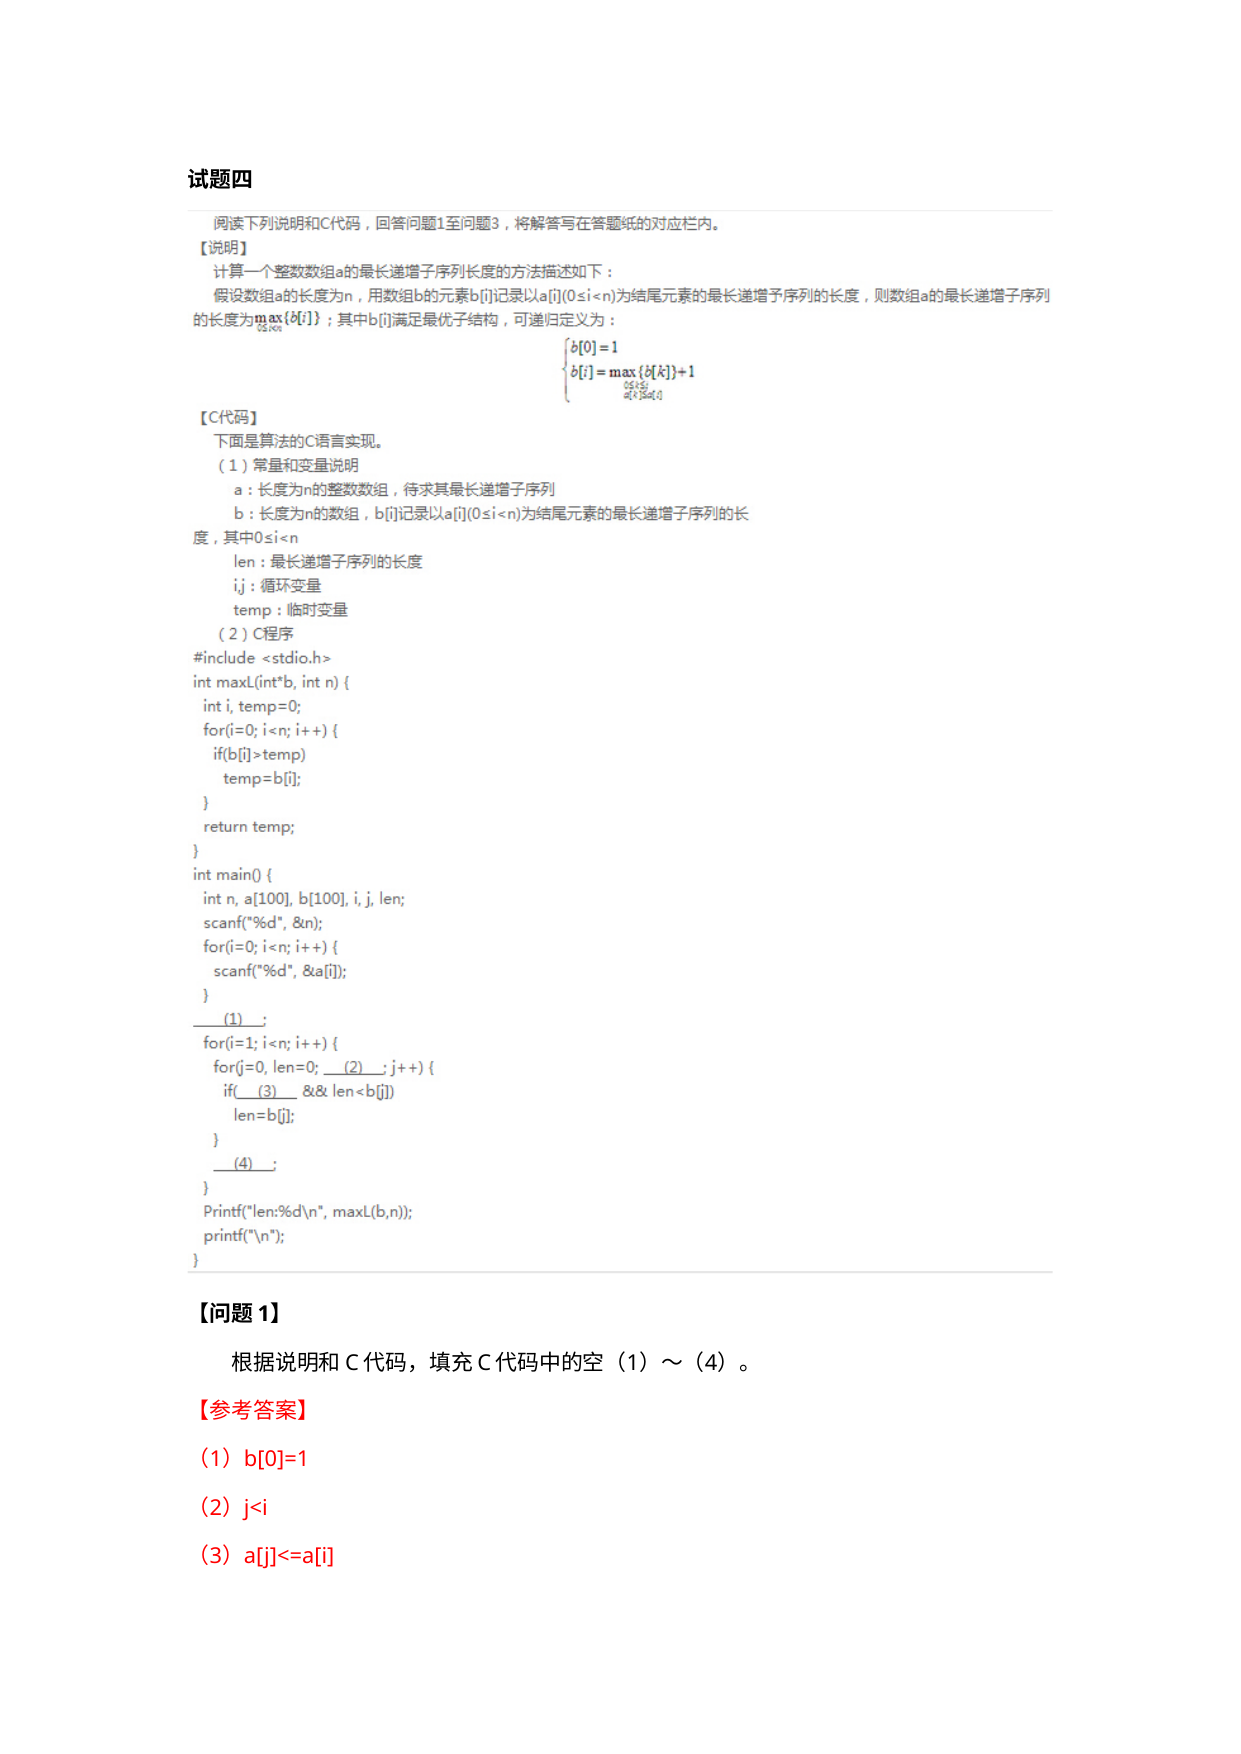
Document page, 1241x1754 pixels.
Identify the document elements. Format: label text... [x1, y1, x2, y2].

text （2）j<i [187, 1489, 1053, 1522]
text 试题四 [187, 162, 1053, 194]
text 根据说明和C代码，填充C代码中的空（1）～（4）。 [187, 1344, 1053, 1377]
text （1）b[0]=1 [187, 1441, 1053, 1474]
picture [187, 210, 1053, 1274]
text （3）a[j]<=a[i] [187, 1538, 1053, 1570]
text 【问题1】 [187, 1296, 1053, 1329]
text 【参考答案】 [187, 1393, 1053, 1425]
